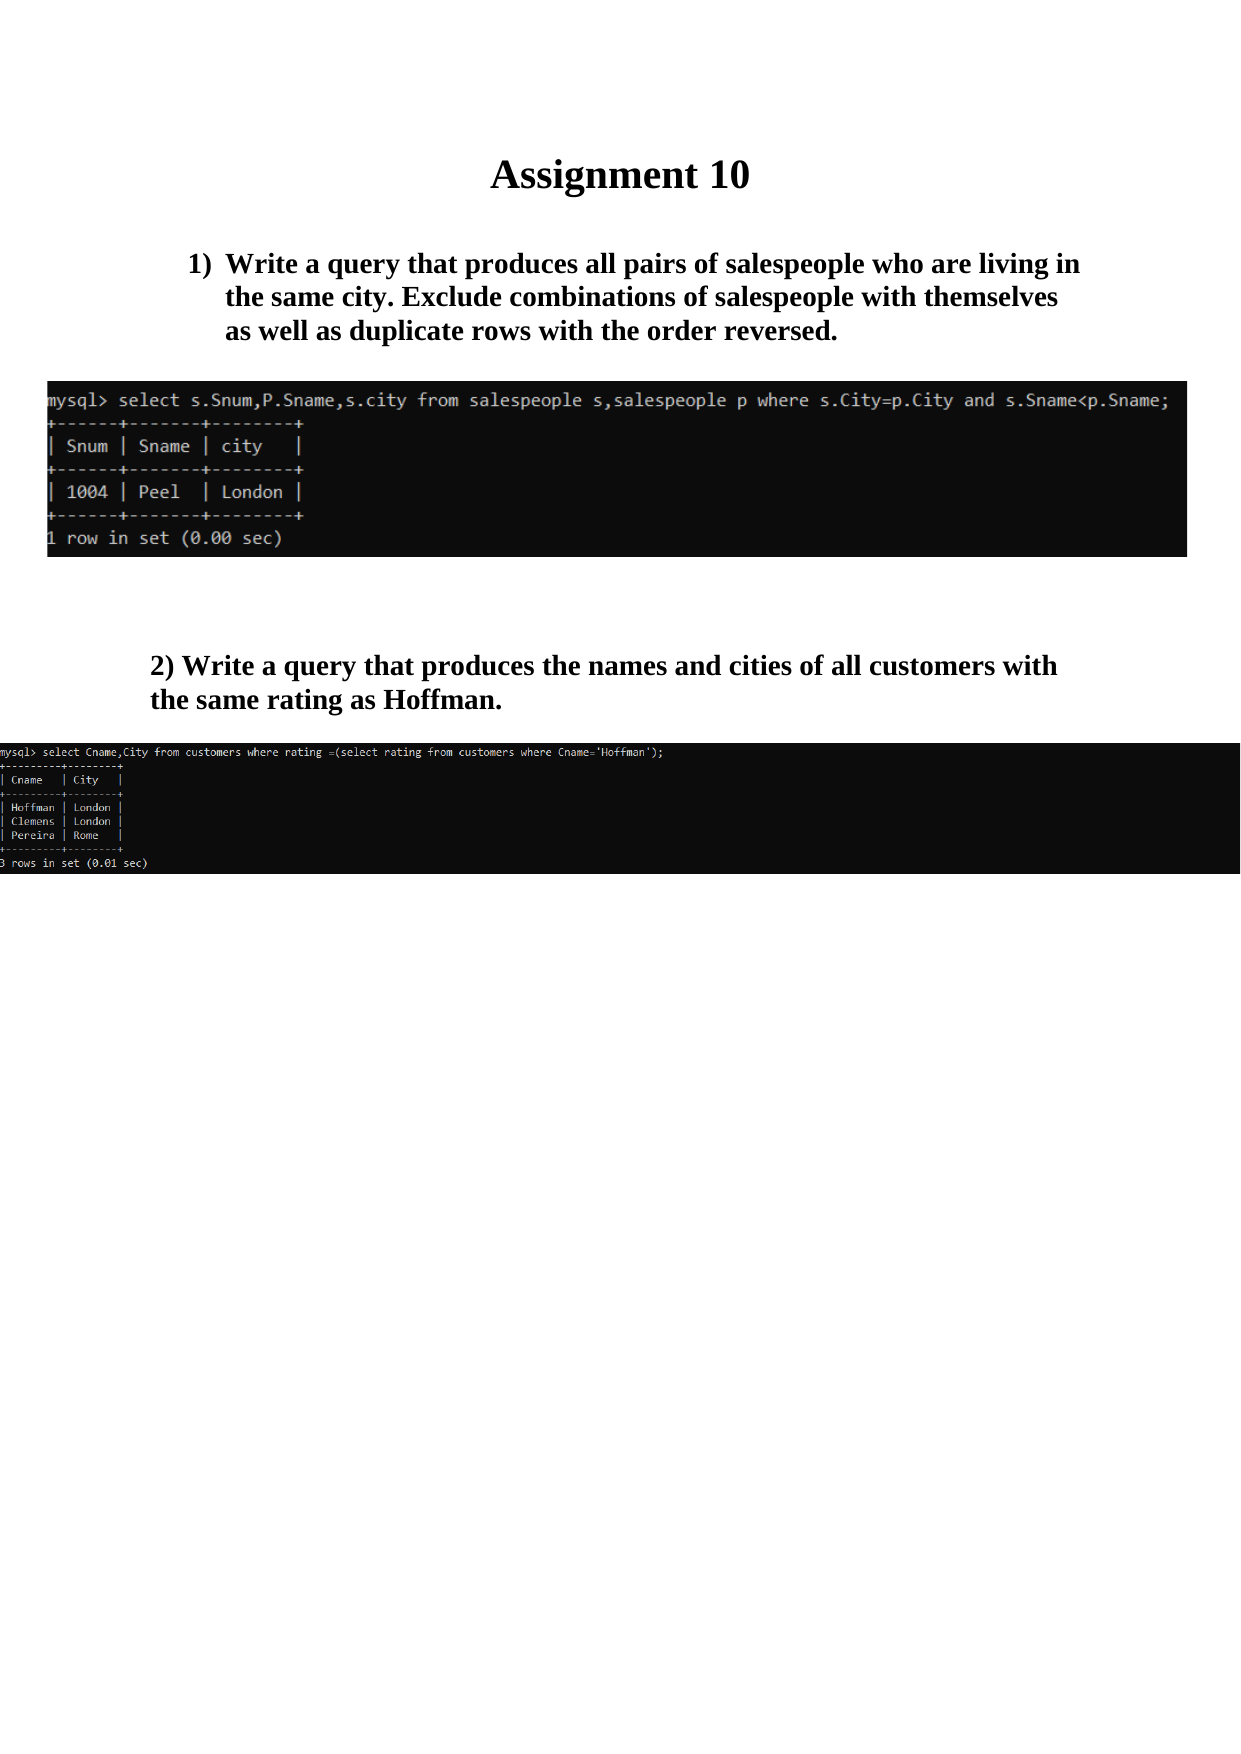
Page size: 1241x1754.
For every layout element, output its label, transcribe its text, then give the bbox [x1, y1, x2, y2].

picture [0, 743, 1241, 874]
list Write a query that produces all pairs of salespeople who are living in the same city. Exclude combinations of salespeople with themselves as well as duplicate rows with the order reversed. [187, 246, 1090, 346]
text 2) Write a query that produces the names and cities of all customers with the same rating as Hoffman. [150, 648, 1090, 715]
picture [46, 381, 1188, 556]
text Assignment 10 [150, 150, 1090, 198]
